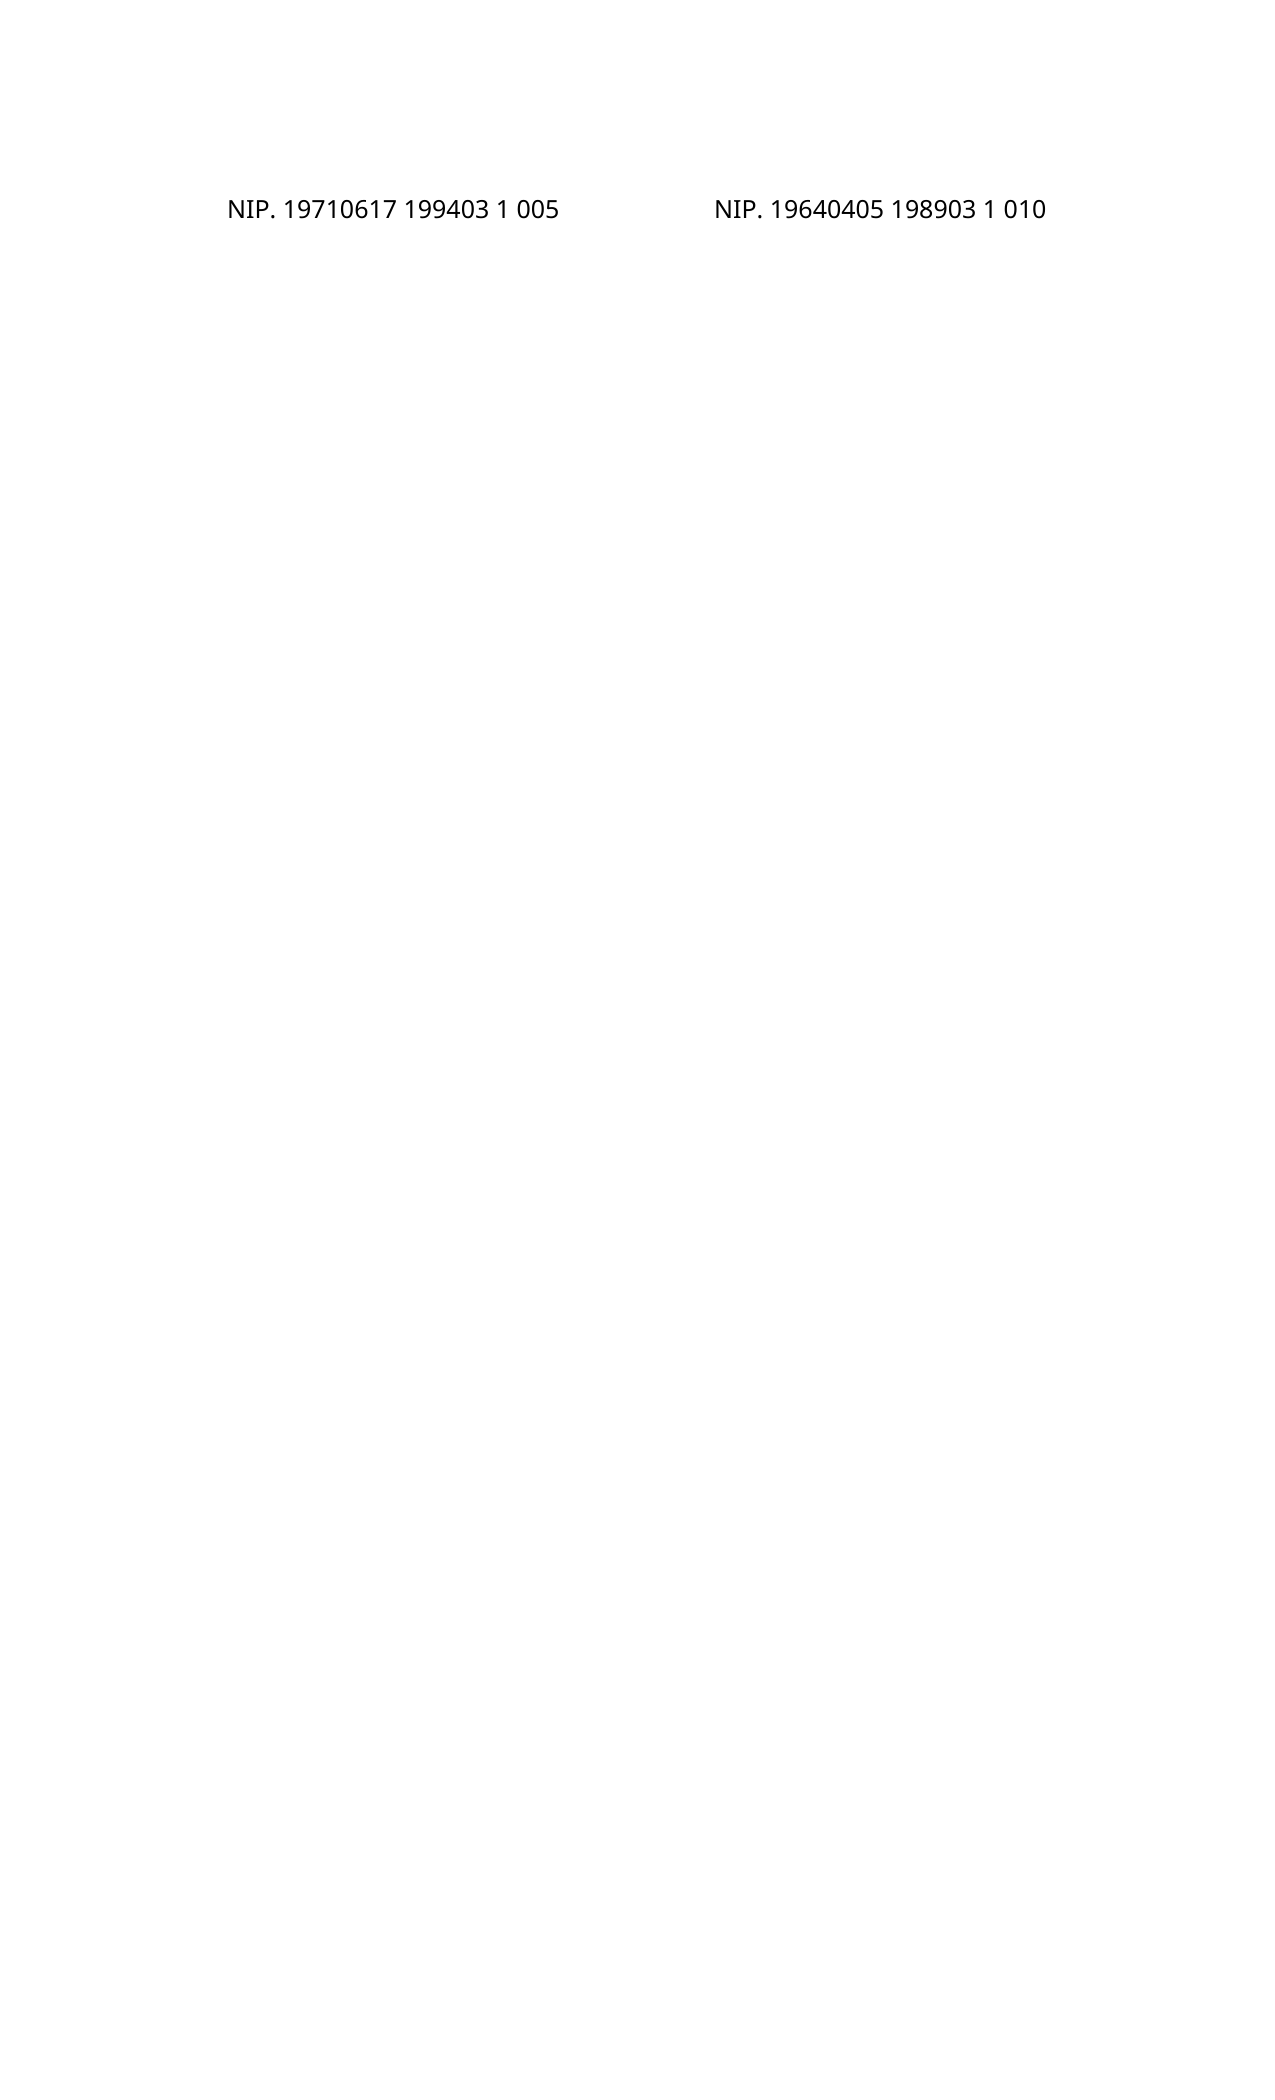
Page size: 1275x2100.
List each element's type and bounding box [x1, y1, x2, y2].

table_cell [637, 192, 1124, 226]
table_cell [150, 192, 637, 226]
